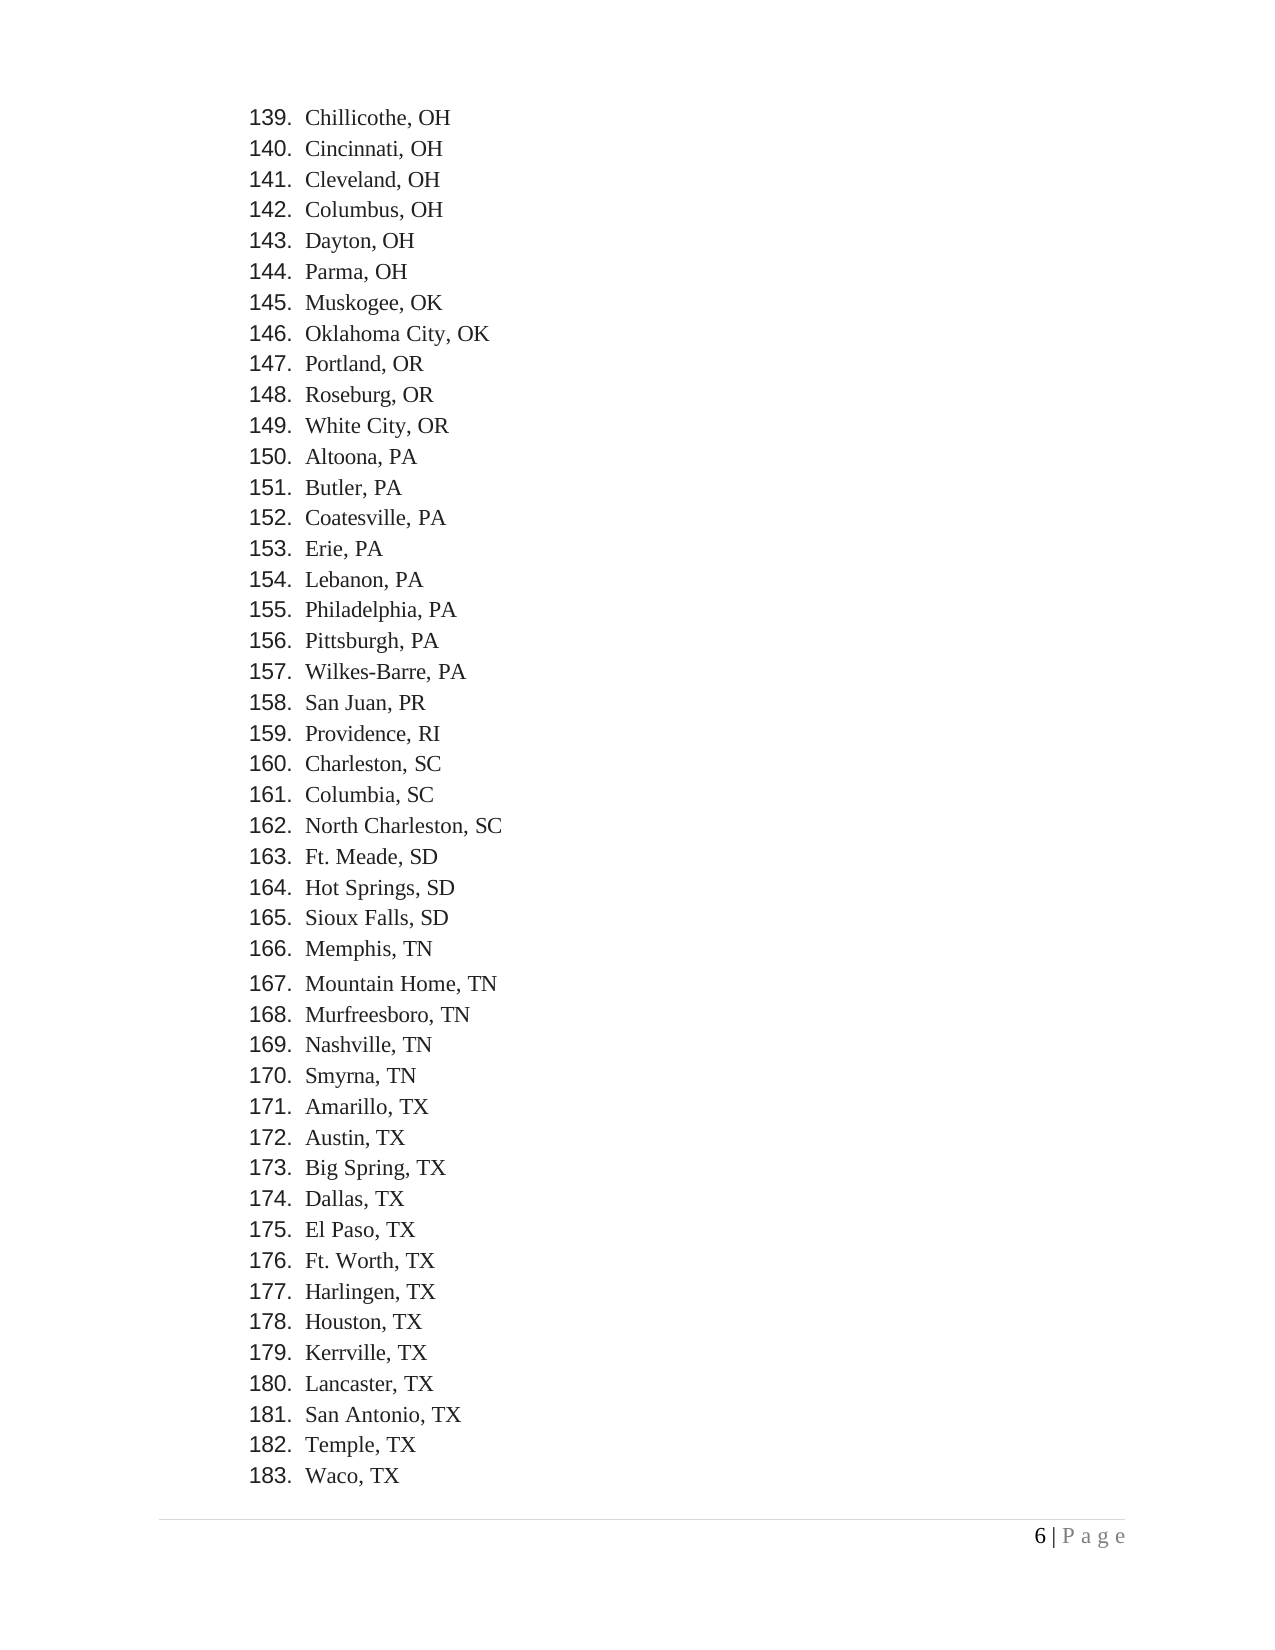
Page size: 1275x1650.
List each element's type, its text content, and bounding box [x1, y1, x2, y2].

list Ft. Worth, TX [249, 1247, 1110, 1273]
list White City, OR [249, 412, 1110, 438]
list Dallas, TX [249, 1185, 1110, 1212]
list Memphis, TN [249, 935, 1110, 962]
list Erie, PA [249, 535, 1110, 562]
list Charleston, SC [249, 750, 1110, 777]
list Wilkes-Barre, PA [249, 658, 1110, 685]
list Columbus, OH [249, 196, 1110, 223]
list Hot Springs, SD [249, 873, 1110, 900]
list Ft. Meade, SD [249, 843, 1110, 869]
list Coatesville, PA [249, 504, 1110, 531]
list Amarillo, TX [249, 1093, 1110, 1119]
list El Paso, TX [249, 1216, 1110, 1243]
list Parma, OH [249, 258, 1110, 284]
list Waco, TX [249, 1462, 1110, 1489]
list Nashville, TN [249, 1031, 1110, 1058]
list Butler, PA [249, 473, 1110, 500]
list Lancaster, TX [249, 1370, 1110, 1396]
list Altoona, PA [249, 443, 1110, 469]
list North Charleston, SC [249, 812, 1110, 838]
list Temple, TX [249, 1431, 1110, 1458]
list Oklahoma City, OK [249, 319, 1110, 346]
list Houston, TX [249, 1308, 1110, 1335]
list Philadelphia, PA [249, 596, 1110, 623]
list Providence, RI [249, 719, 1110, 746]
list Austin, TX [249, 1123, 1110, 1150]
list Cleveland, OH [249, 166, 1110, 192]
list Lebanon, PA [249, 566, 1110, 592]
list Mountain Home, TN [249, 970, 1110, 996]
list Harlingen, TX [249, 1278, 1110, 1304]
list Portland, OR [249, 350, 1110, 377]
list San Juan, PR [249, 689, 1110, 715]
list San Antonio, TX [249, 1401, 1110, 1427]
list Chillicothe, OH [249, 104, 1110, 131]
list Cincinnati, OH [249, 135, 1110, 161]
list Murfreesboro, TN [249, 1001, 1110, 1027]
list Dayton, OH [249, 227, 1110, 254]
list Muskogee, OK [249, 289, 1110, 315]
list Big Spring, TX [249, 1154, 1110, 1181]
list Kerrville, TX [249, 1339, 1110, 1366]
list Pittsburgh, PA [249, 627, 1110, 654]
list Sioux Falls, SD [249, 904, 1110, 931]
list Roseburg, OR [249, 381, 1110, 407]
list Smyrna, TN [249, 1062, 1110, 1089]
list Columbia, SC [249, 781, 1110, 807]
